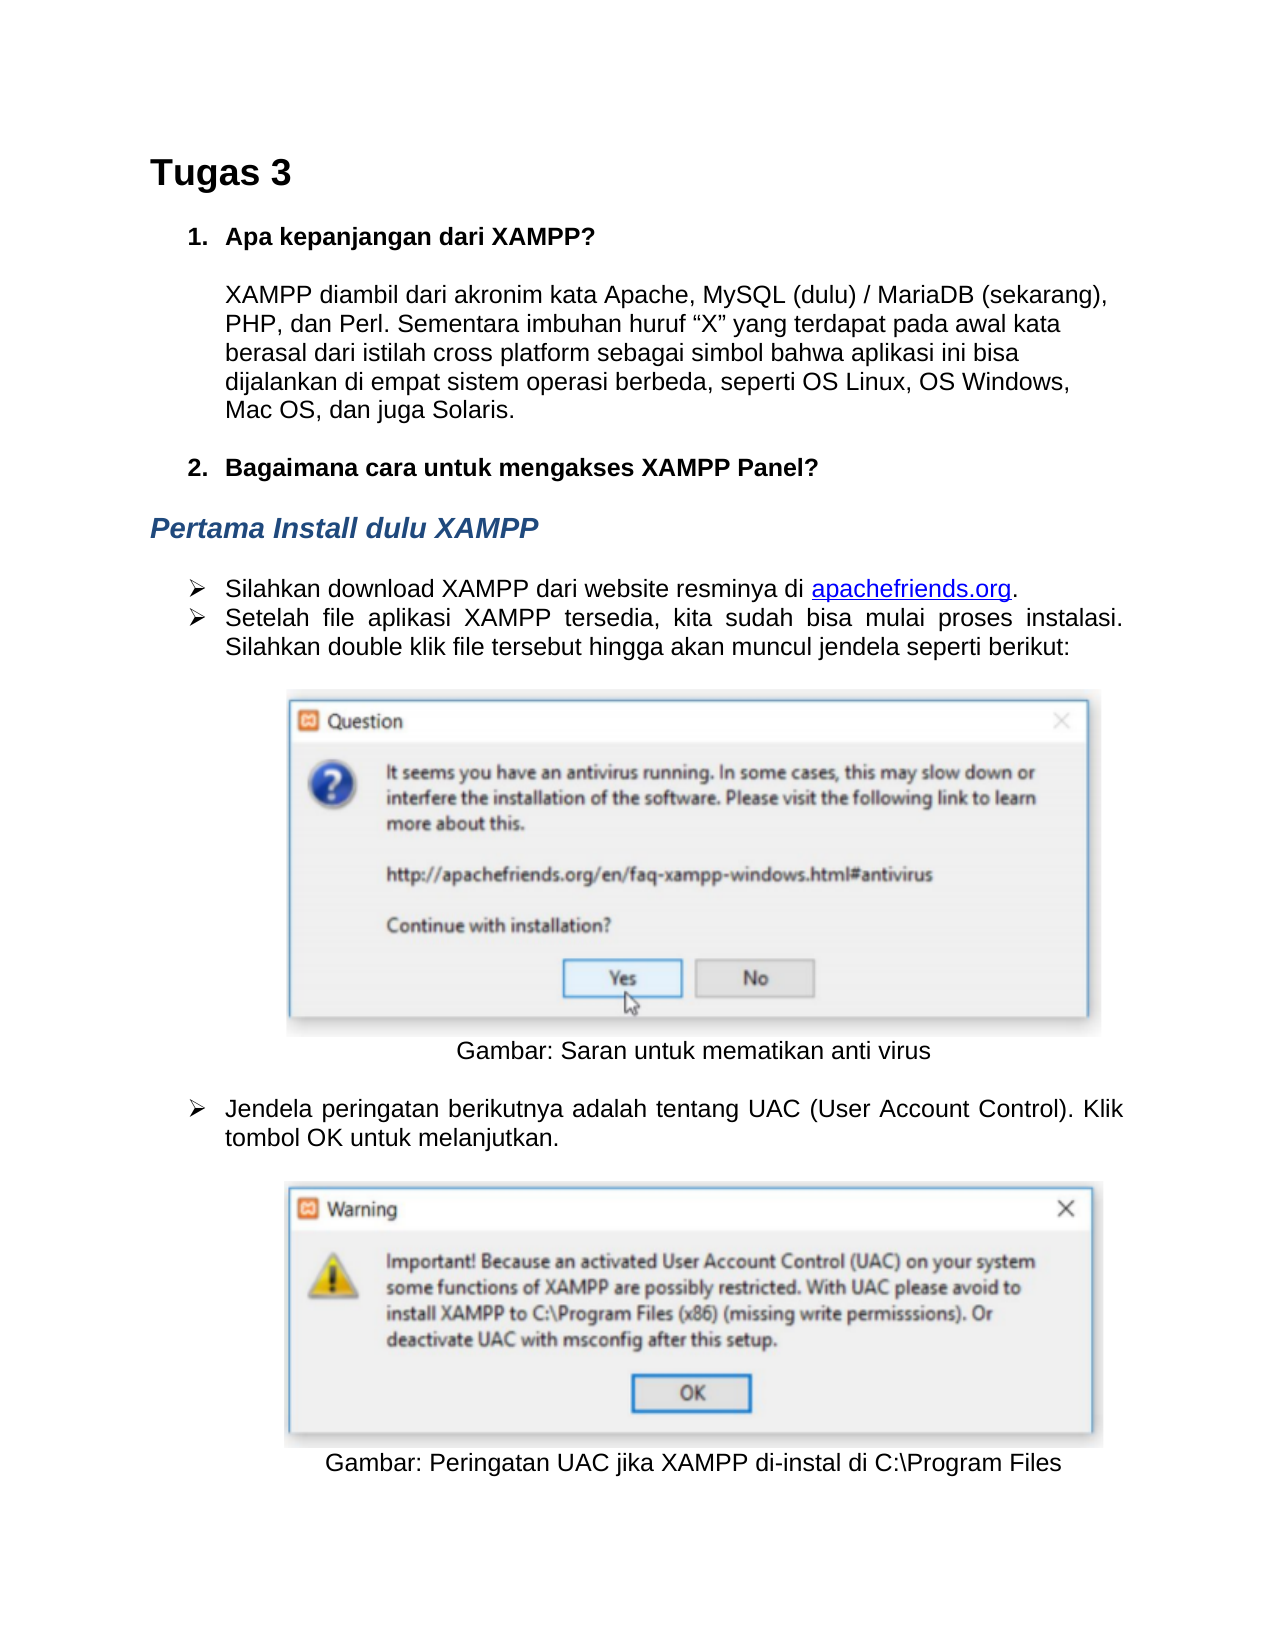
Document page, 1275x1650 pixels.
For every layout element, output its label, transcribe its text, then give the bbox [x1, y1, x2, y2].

text Tugas 3 [150, 150, 1125, 193]
list Apa kepanjangan dari XAMPP? [187, 222, 1125, 251]
picture [286, 689, 1102, 1037]
list Bagaimana cara untuk mengakses XAMPP Panel? [187, 453, 1125, 482]
picture [284, 1181, 1104, 1448]
list Setelah file aplikasi XAMPP tersedia, kita sudah bisa mulai proses instalasi. Silahkan double klik file tersebut hingga akan muncul jendela seperti berikut: [187, 603, 1125, 660]
text Pertama Install dulu XAMPP [150, 511, 1125, 544]
text Gambar: Peringatan UAC jika XAMPP di-instal di C:\Program Files [262, 1447, 1125, 1476]
list Jendela peringatan berikutnya adalah tentang UAC (User Account Control). Klik tombol OK untuk melanjutkan. [187, 1094, 1125, 1152]
list Silahkan download XAMPP dari website resminya di apachefriends.org. [187, 574, 1125, 603]
text Gambar: Saran untuk mematikan anti virus [262, 1036, 1125, 1065]
text XAMPP diambil dari akronim kata Apache, MySQL (dulu) / MariaDB (sekarang), PHP, dan Perl. Sementara imbuhan huruf “X” yang terdapat pada awal kata berasal dari istilah cross platform sebagai simbol bahwa aplikasi ini bisa dijalankan di empat sistem operasi berbeda, seperti OS Linux, OS Windows, Mac OS, dan juga Solaris. [225, 280, 1125, 424]
